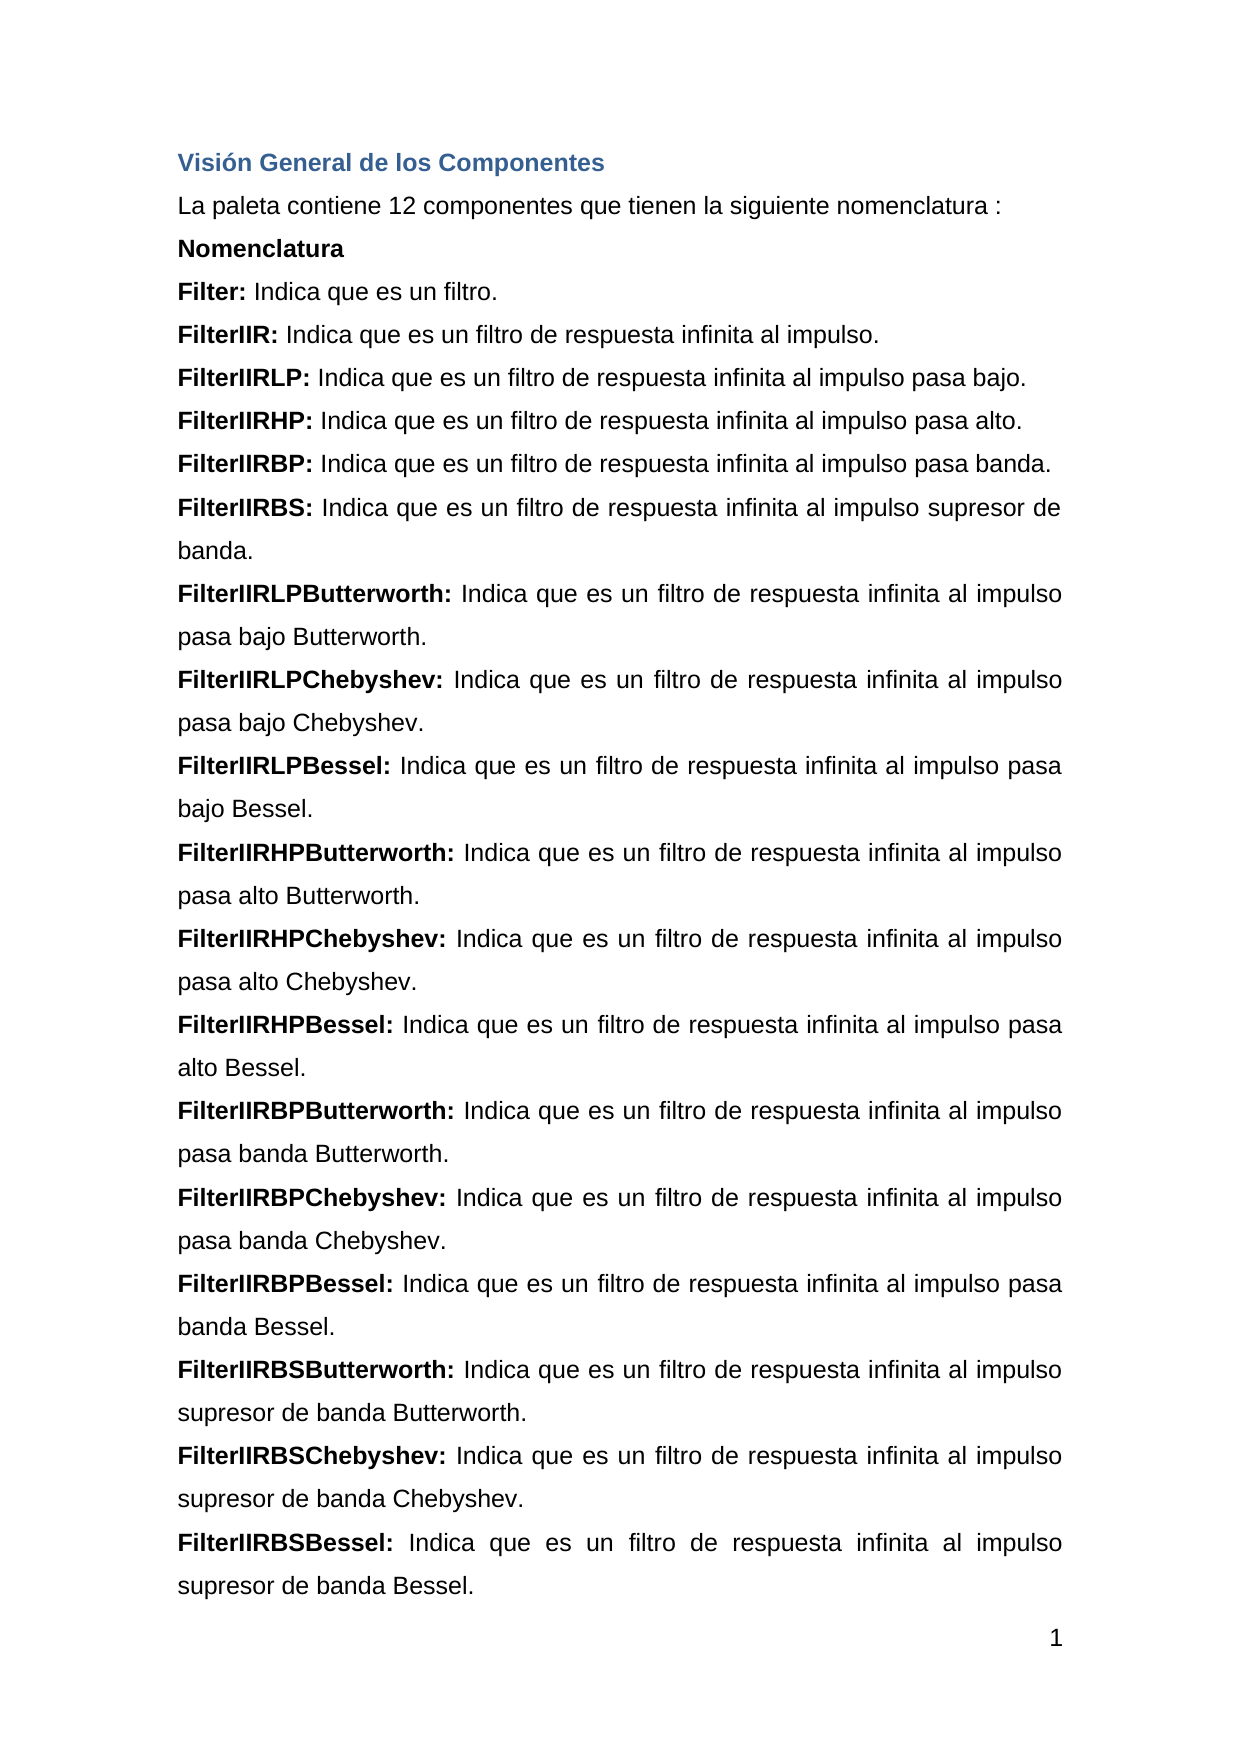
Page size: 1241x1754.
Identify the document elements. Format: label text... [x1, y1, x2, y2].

text FilterIIRLPBessel: Indica que es un filtro de respuesta infinita al impulso pasa bajo Bessel. [177, 751, 1063, 823]
text FilterIIRHPChebyshev: Indica que es un filtro de respuesta infinita al impulso pasa alto Chebyshev. [177, 924, 1063, 996]
text FilterIIRHP: Indica que es un filtro de respuesta infinita al impulso pasa alto. [177, 406, 1063, 435]
text FilterIIRBPChebyshev: Indica que es un filtro de respuesta infinita al impulso pasa banda Chebyshev. [177, 1183, 1063, 1254]
text Nomenclatura [177, 234, 1063, 263]
subtitle Visión General de los Componentes [177, 148, 1063, 176]
text FilterIIRHPButterworth: Indica que es un filtro de respuesta infinita al impulso pasa alto Butterworth. [177, 838, 1063, 909]
text FilterIIRBP: Indica que es un filtro de respuesta infinita al impulso pasa banda. [177, 449, 1063, 478]
text FilterIIRBPBessel: Indica que es un filtro de respuesta infinita al impulso pasa banda Bessel. [177, 1269, 1063, 1341]
text La paleta contiene 12 componentes que tienen la siguiente nomenclatura : [177, 191, 1063, 219]
text FilterIIRBS: Indica que es un filtro de respuesta infinita al impulso supresor de banda. [177, 493, 1063, 564]
text FilterIIRBPButterworth: Indica que es un filtro de respuesta infinita al impulso pasa banda Butterworth. [177, 1096, 1063, 1168]
text FilterIIRLPButterworth: Indica que es un filtro de respuesta infinita al impulso pasa bajo Butterworth. [177, 579, 1063, 651]
text FilterIIRBSBessel: Indica que es un filtro de respuesta infinita al impulso supresor de banda Bessel. [177, 1528, 1063, 1599]
text FilterIIRHPBessel: Indica que es un filtro de respuesta infinita al impulso pasa alto Bessel. [177, 1010, 1063, 1082]
text FilterIIRBSButterworth: Indica que es un filtro de respuesta infinita al impulso supresor de banda Butterworth. [177, 1355, 1063, 1427]
text FilterIIRLP: Indica que es un filtro de respuesta infinita al impulso pasa bajo. [177, 363, 1063, 392]
text FilterIIRBSChebyshev: Indica que es un filtro de respuesta infinita al impulso supresor de banda Chebyshev. [177, 1441, 1063, 1513]
text FilterIIRLPChebyshev: Indica que es un filtro de respuesta infinita al impulso pasa bajo Chebyshev. [177, 665, 1063, 737]
text Filter: Indica que es un filtro. [177, 277, 1063, 306]
text FilterIIR: Indica que es un filtro de respuesta infinita al impulso. [177, 320, 1063, 349]
